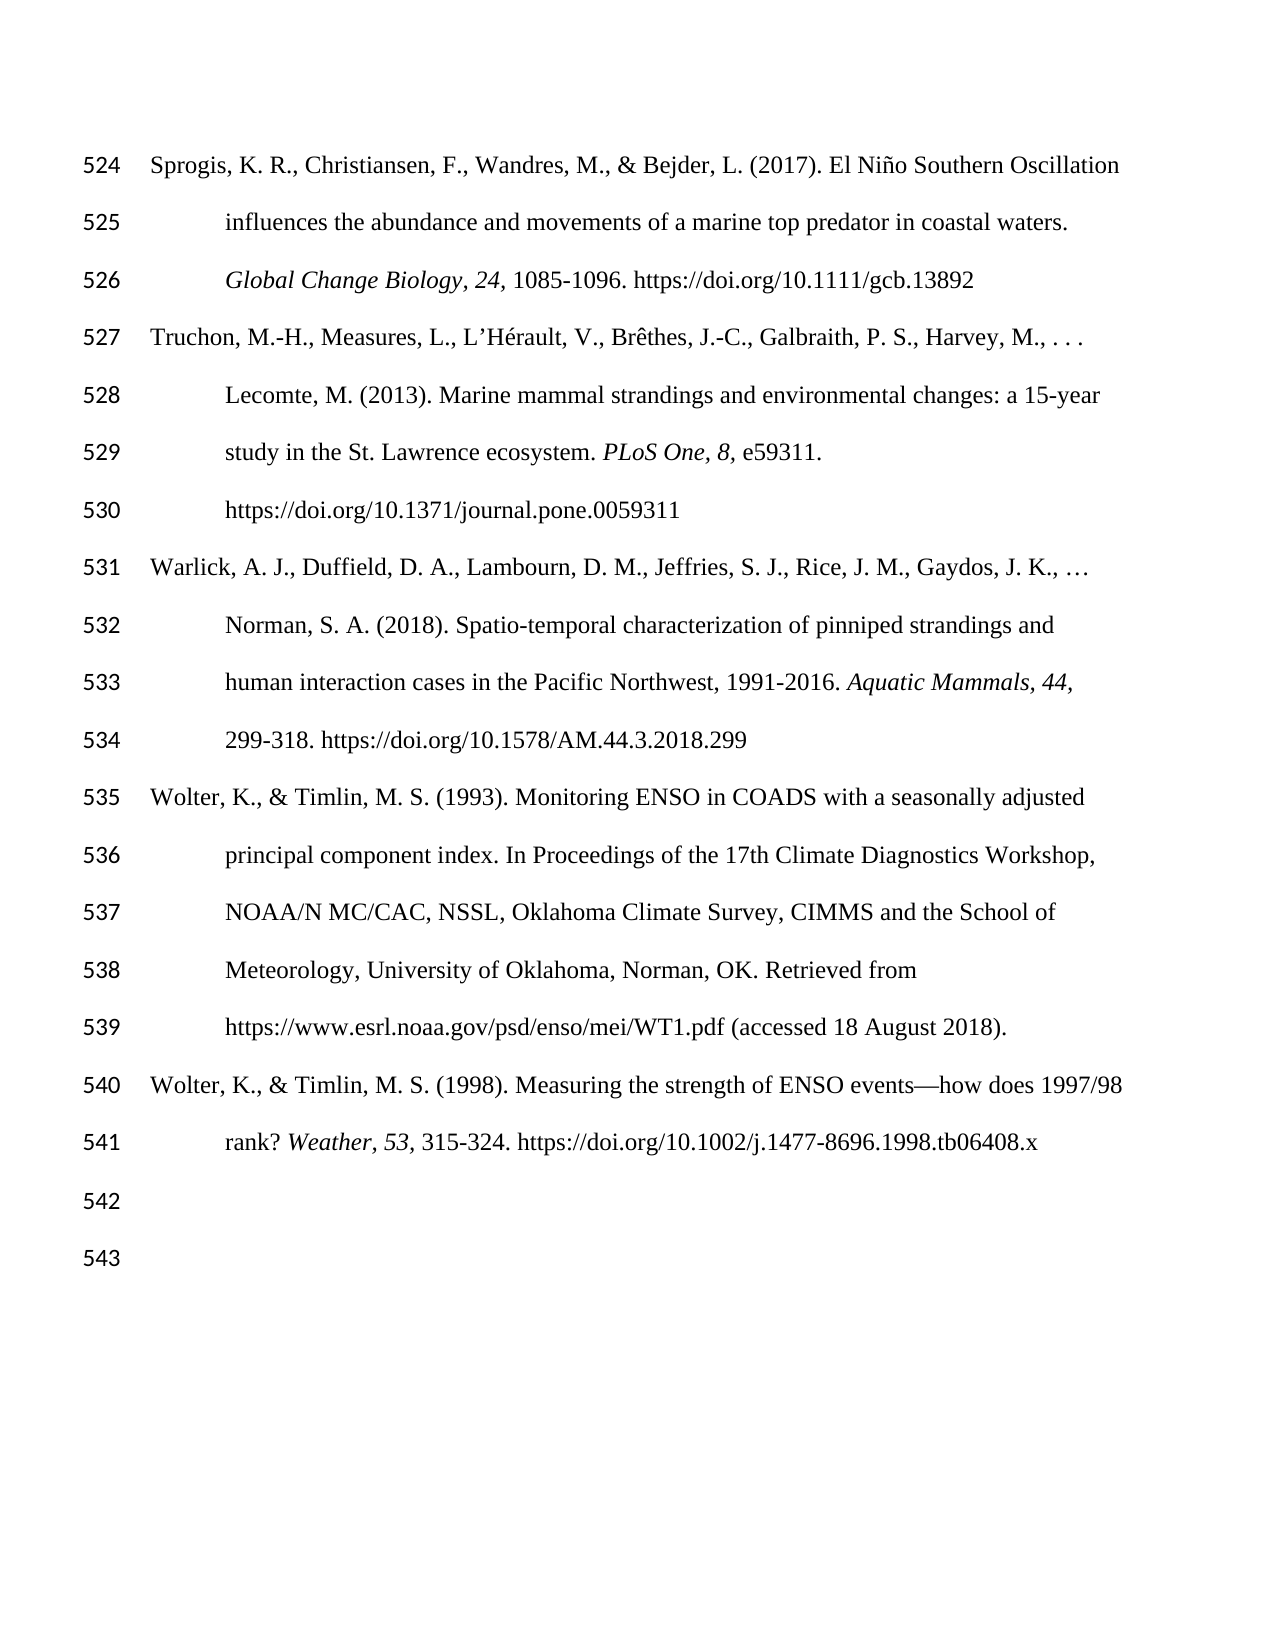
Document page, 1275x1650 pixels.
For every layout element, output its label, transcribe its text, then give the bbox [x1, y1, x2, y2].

text Truchon, M.-H., Measures, L., L’Hérault, V., Brêthes, J.-C., Galbraith, P. S., Harvey, M., . . . [150, 322, 1125, 351]
text Sprogis, K. R., Christiansen, F., Wandres, M., & Bejder, L. (2017). El Niño Southern Oscillation [150, 150, 1125, 179]
text Wolter, K., & Timlin, M. S. (1993). Monitoring ENSO in COADS with a seasonally adjusted [150, 782, 1125, 811]
text Warlick, A. J., Duffield, D. A., Lambourn, D. M., Jeffries, S. J., Rice, J. M., Gaydos, J. K., … [150, 552, 1125, 581]
text Lecomte, M. (2013). Marine mammal strandings and environmental changes: a 15-year study in the St. Lawrence ecosystem. PLoS One, 8, e59311. https://doi.org/10.1371/journal.pone.0059311 [225, 380, 1125, 524]
text principal component index. In Proceedings of the 17th Climate Diagnostics Workshop, NOAA/N MC/CAC, NSSL, Oklahoma Climate Survey, CIMMS and the School of Meteorology, University of Oklahoma, Norman, OK. Retrieved from https://www.esrl.noaa.gov/psd/enso/mei/WT1.pdf (accessed 18 August 2018). [225, 840, 1125, 1041]
text rank? Weather, 53, 315-324. https://doi.org/10.1002/j.1477-8696.1998.tb06408.x [150, 1127, 1125, 1156]
text Wolter, K., & Timlin, M. S. (1998). Measuring the strength of ENSO events—how does 1997/98 [150, 1070, 1125, 1099]
text human interaction cases in the Pacific Northwest, 1991-2016. Aquatic Mammals, 44, 299-318. https://doi.org/10.1578/AM.44.3.2018.299 [225, 667, 1125, 754]
text influences the abundance and movements of a marine top predator in coastal waters. Global Change Biology, 24, 1085-1096. https://doi.org/10.1111/gcb.13892 [225, 207, 1125, 294]
text Norman, S. A. (2018). Spatio-temporal characterization of pinniped strandings and [150, 610, 1125, 639]
